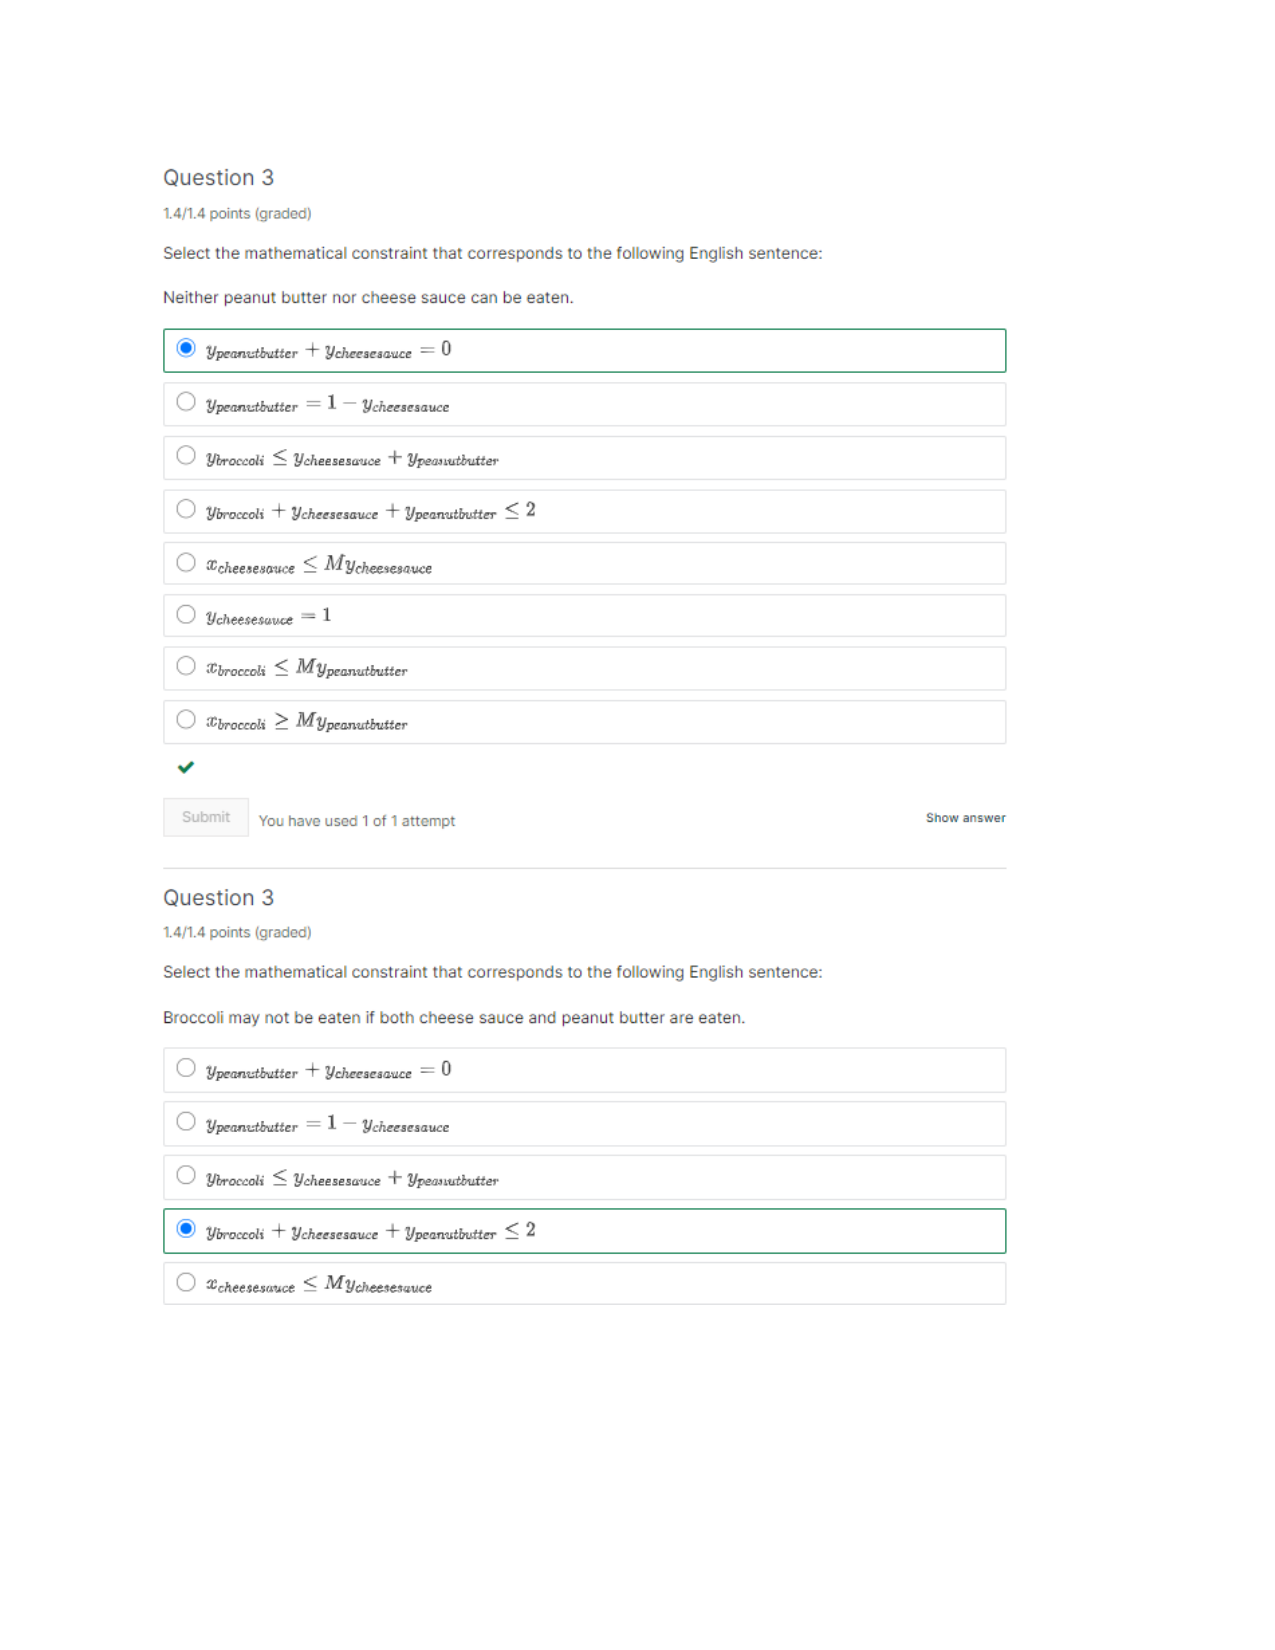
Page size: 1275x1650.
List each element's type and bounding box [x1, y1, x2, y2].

picture [150, 150, 1125, 1305]
